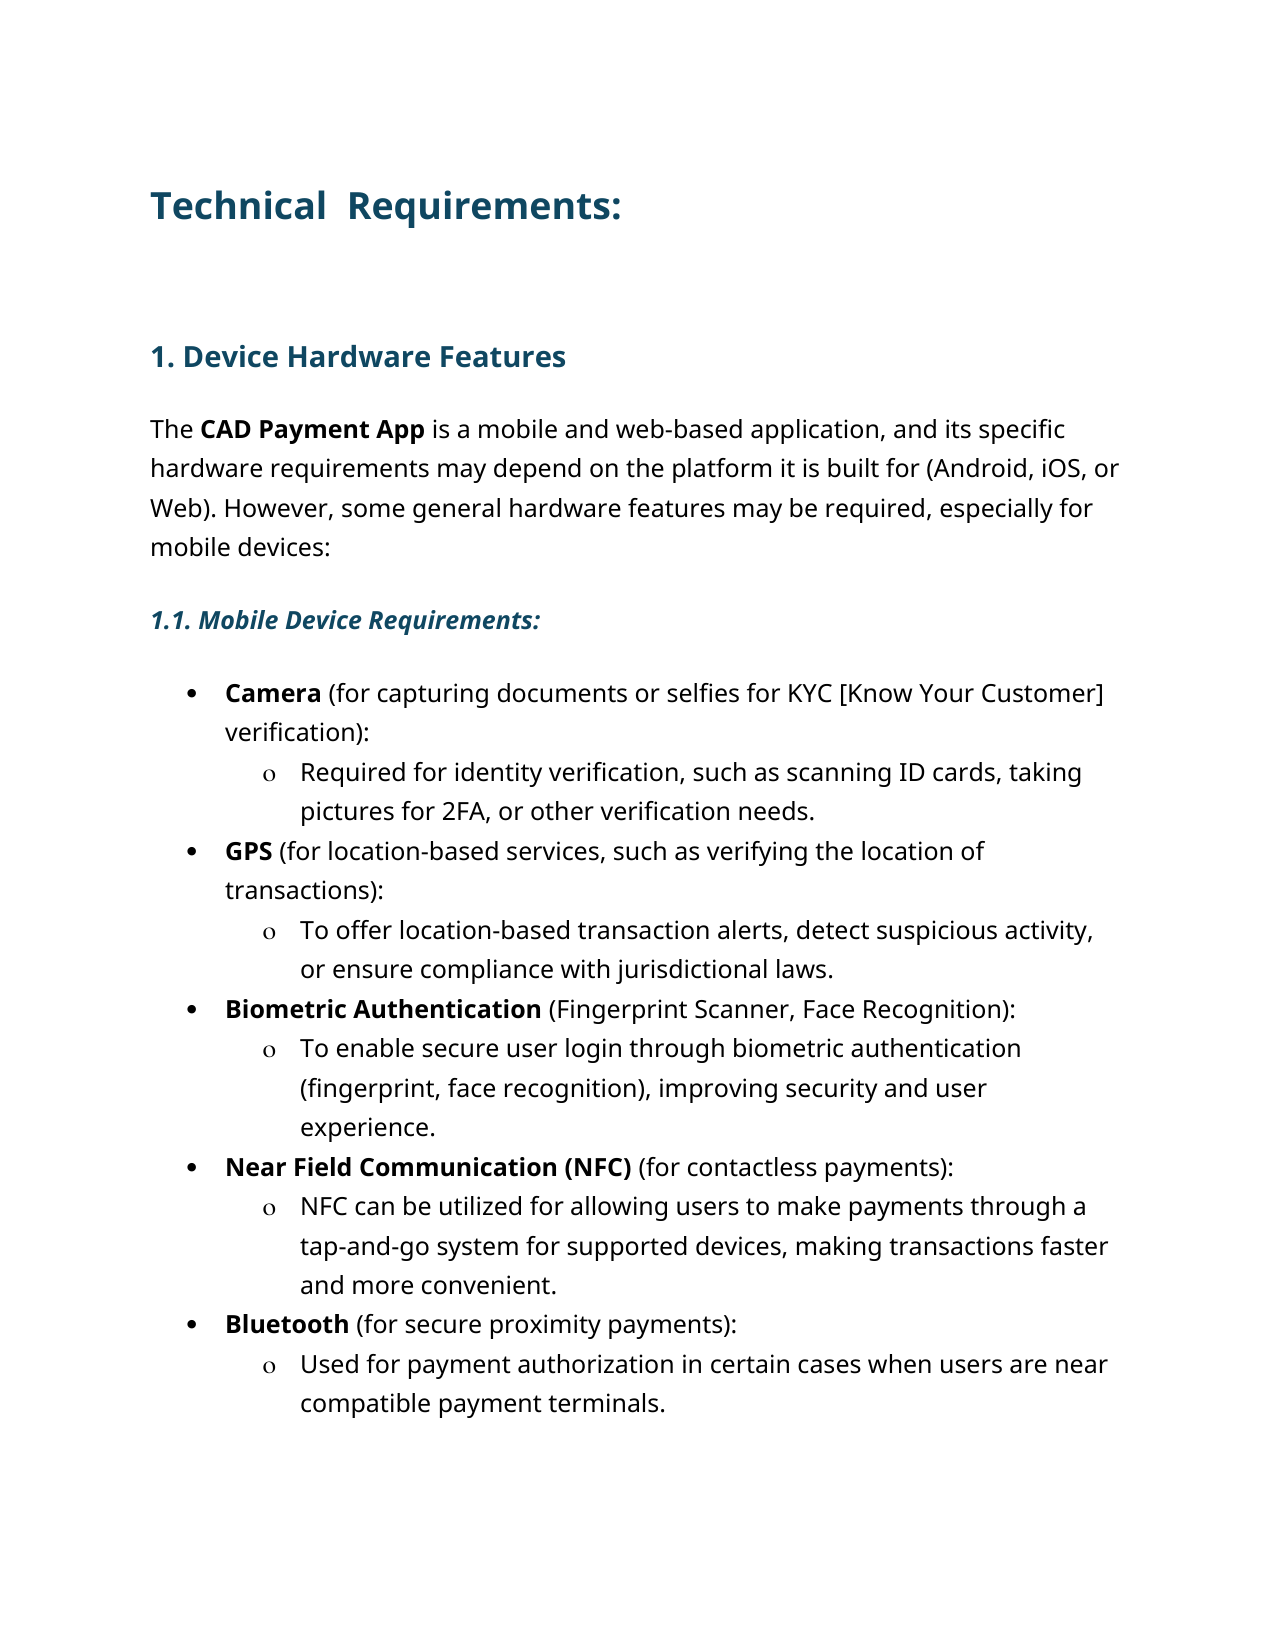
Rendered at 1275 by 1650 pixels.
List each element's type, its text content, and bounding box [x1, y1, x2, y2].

list Required for identity verification, such as scanning ID cards, taking pictures for 2FA, or other verification needs. [262, 754, 1125, 828]
list Biometric Authentication (Fingerprint Scanner, Face Recognition): [187, 991, 1125, 1025]
list To offer location-based transaction alerts, detect suspicious activity, or ensure compliance with jurisdictional laws. [262, 912, 1125, 986]
subtitle 1. Device Hardware Features [150, 336, 1125, 376]
list Near Field Communication (NFC) (for contactless payments): [187, 1149, 1125, 1183]
subtitle Technical Requirements: [150, 179, 1125, 230]
list Camera (for capturing documents or selfies for KYC [Know Your Customer] verification): [187, 676, 1125, 749]
list To enable secure user login through biometric authentication (fingerprint, face recognition), improving security and user experience. [262, 1031, 1125, 1144]
list Used for payment authorization in certain cases when users are near compatible payment terminals. [262, 1347, 1125, 1420]
list GPS (for location-based services, such as verifying the location of transactions): [187, 833, 1125, 907]
subtitle 1.1. Mobile Device Requirements: [150, 603, 1125, 637]
list NFC can be utilized for allowing users to make payments through a tap-and-go system for supported devices, making transactions faster and more convenient. [262, 1189, 1125, 1302]
text The CAD Payment App is a mobile and web-based application, and its specific hardware requirements may depend on the platform it is built for (Android, iOS, or Web). However, some general hardware features may be required, especially for mobile devices: [150, 412, 1125, 564]
list Bluetooth (for secure proximity payments): [187, 1307, 1125, 1341]
